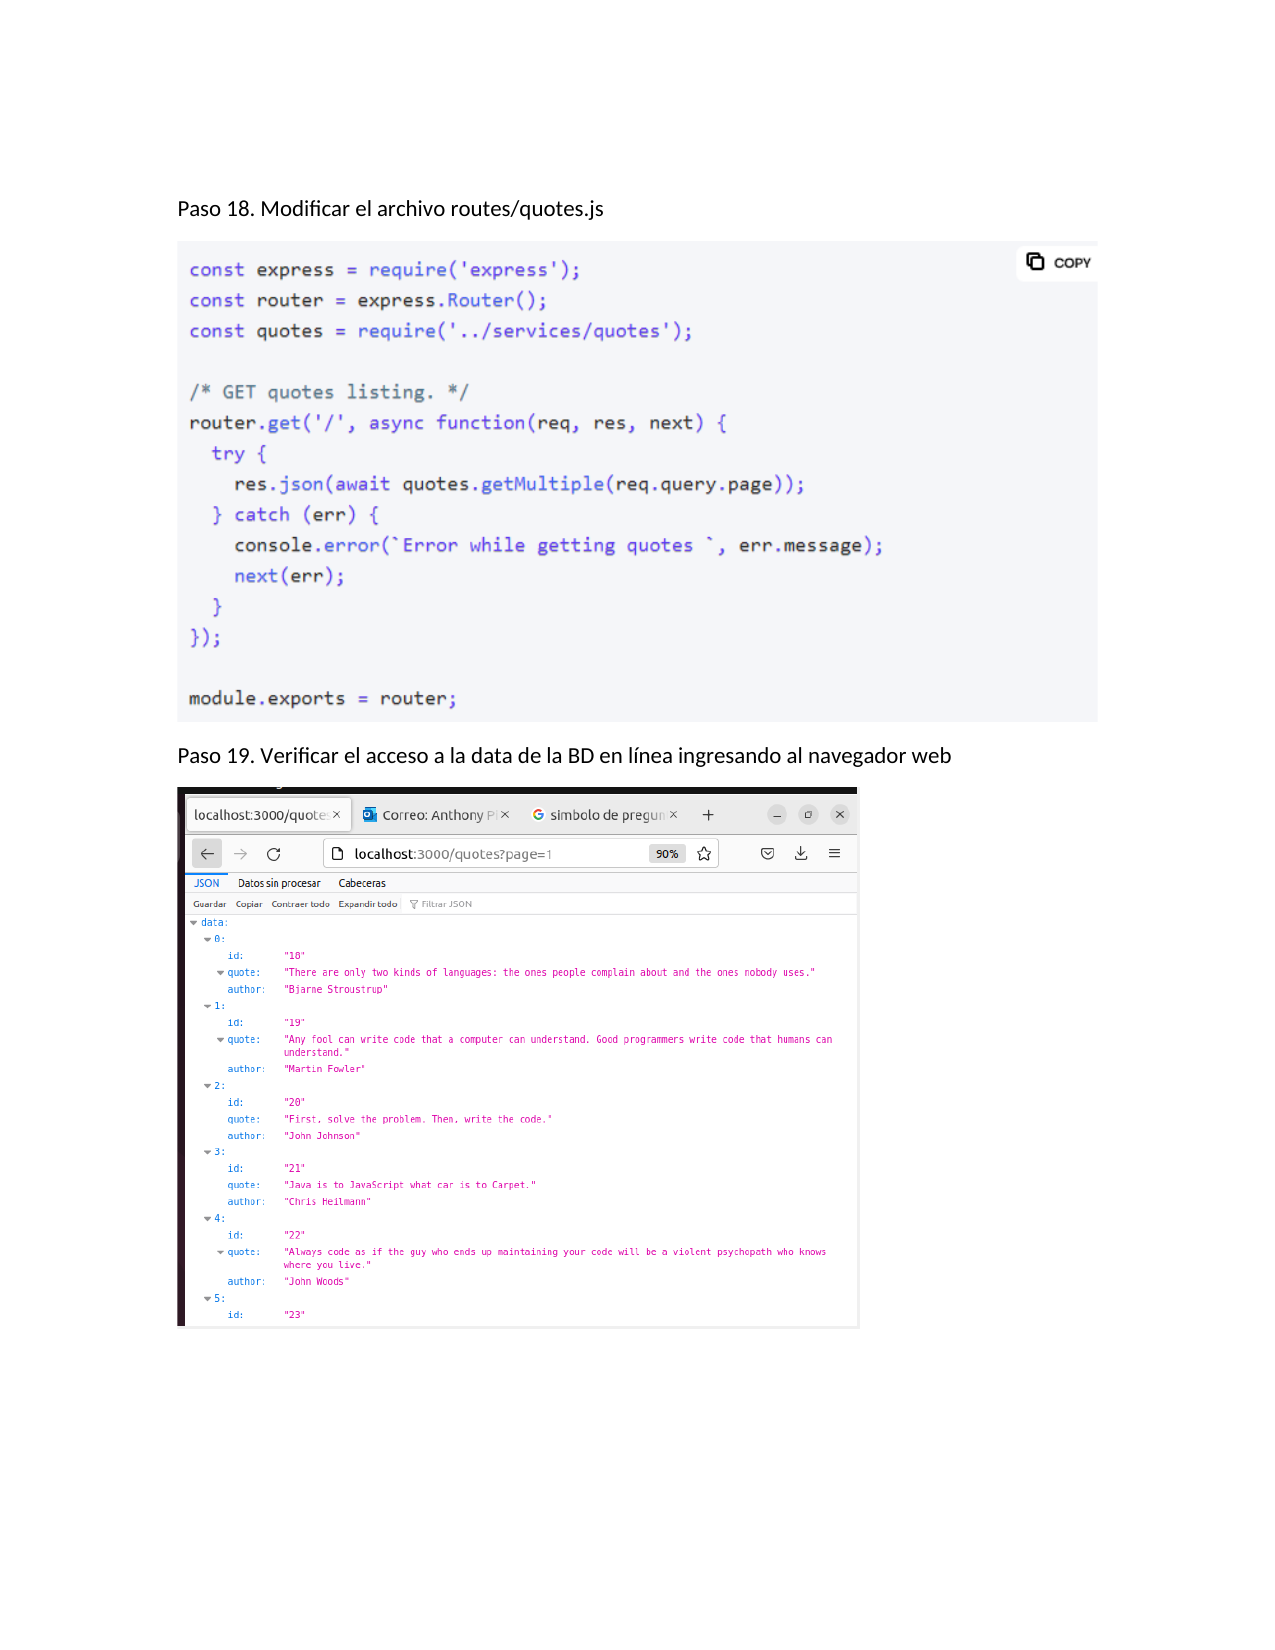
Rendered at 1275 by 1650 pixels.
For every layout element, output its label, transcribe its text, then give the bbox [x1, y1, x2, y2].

picture [177, 241, 1098, 722]
text Paso 18. Modificar el archivo routes/quotes.js [177, 194, 1098, 222]
text Paso 19. Verificar el acceso a la data de la BD en línea ingresando al navegador web [177, 741, 1098, 769]
picture [177, 787, 860, 1329]
